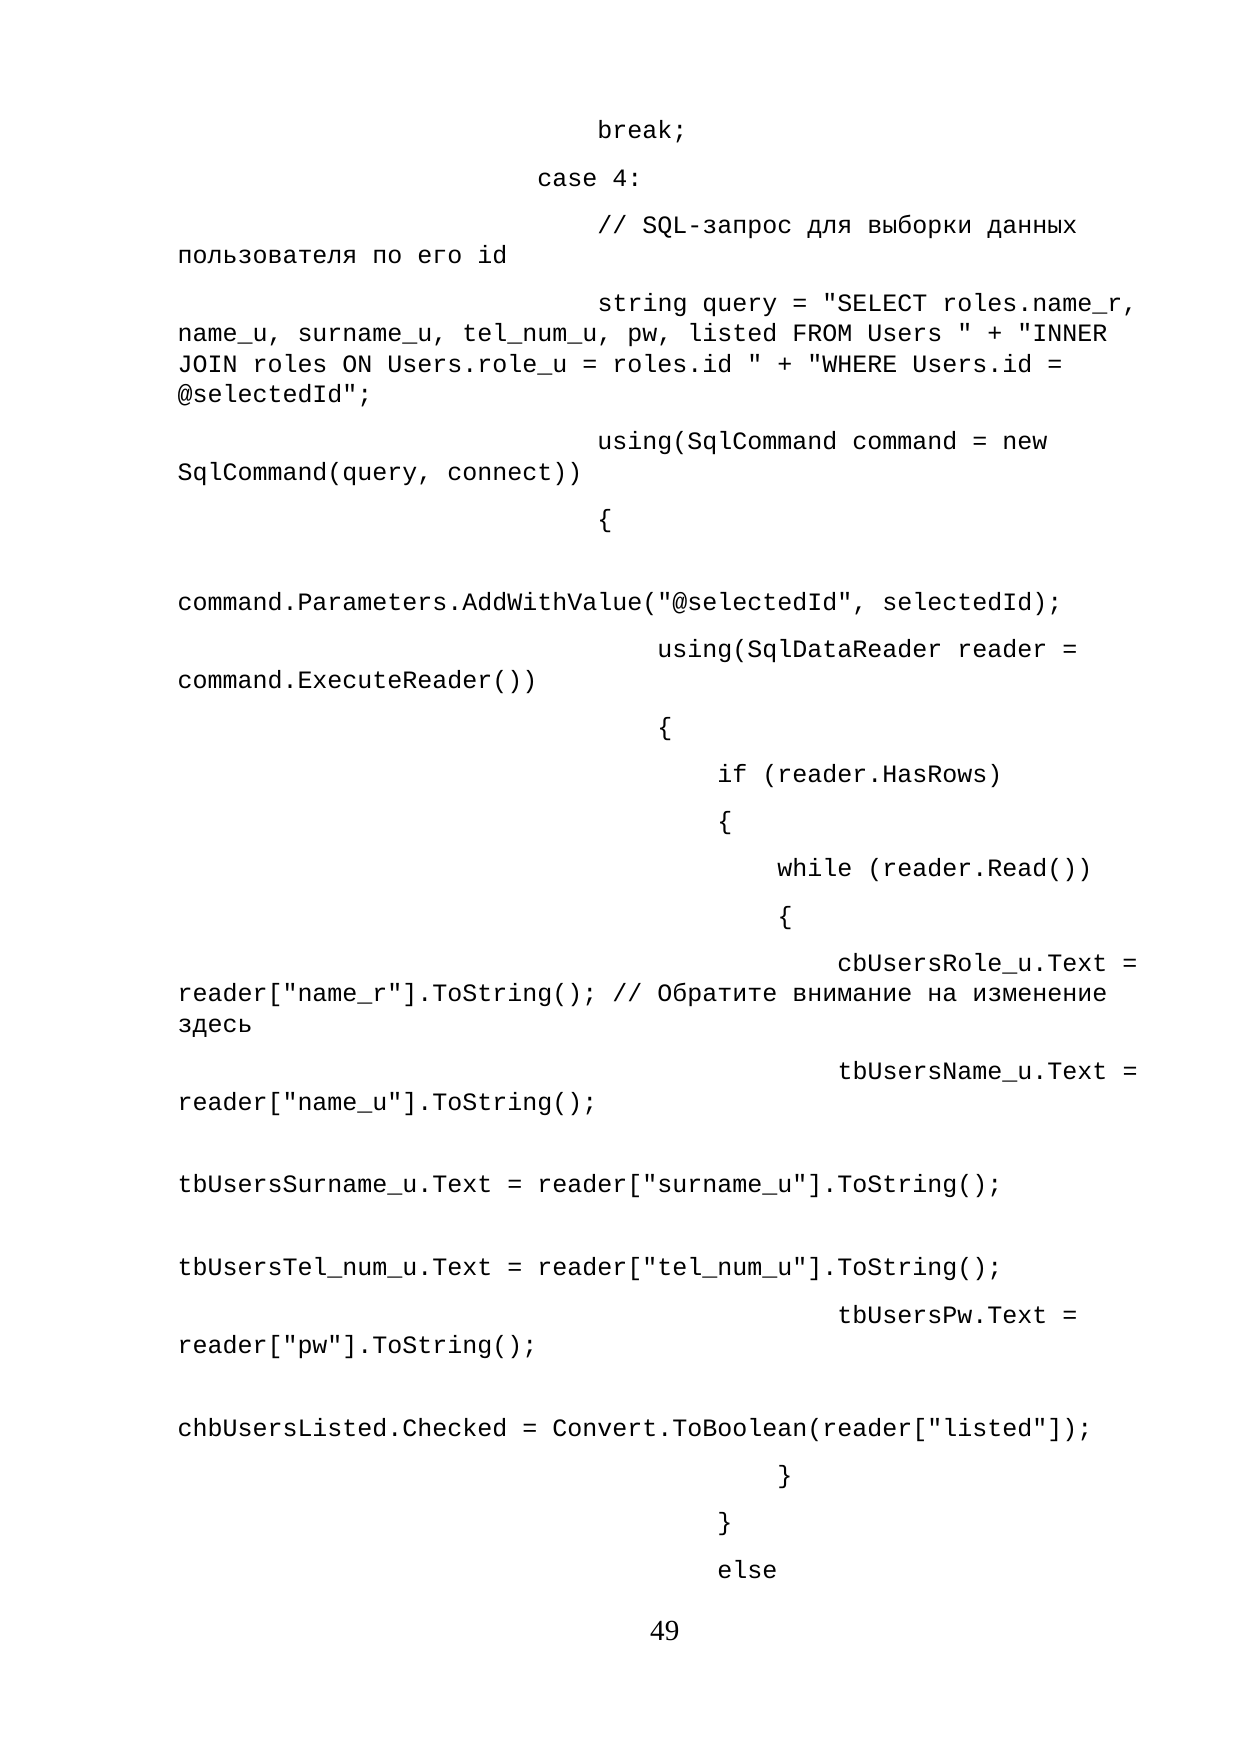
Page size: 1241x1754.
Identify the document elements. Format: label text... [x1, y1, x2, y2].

text chbUsersListed.Checked = Convert.ToBoolean(reader["listed"]); [177, 1380, 1152, 1444]
text command.Parameters.AddWithValue("@selectedId", selectedId); [177, 554, 1152, 618]
text // SQL-запрос для выборки данных пользователя по его id [177, 212, 1152, 271]
text break; [177, 118, 1152, 146]
text using(SqlCommand command = new SqlCommand(query, connect)) [177, 429, 1152, 488]
text cbUsersRole_u.Text = reader["name_r"].ToString(); // Обратите внимание на изменение здесь [177, 950, 1152, 1040]
text { [177, 507, 1152, 535]
text } [177, 1463, 1152, 1491]
text { [177, 809, 1152, 837]
text { [177, 903, 1152, 932]
text using(SqlDataReader reader = command.ExecuteReader()) [177, 637, 1152, 696]
text tbUsersPw.Text = reader["pw"].ToString(); [177, 1302, 1152, 1361]
text } [177, 1510, 1152, 1538]
text tbUsersSurname_u.Text = reader["surname_u"].ToString(); [177, 1136, 1152, 1200]
text tbUsersName_u.Text = reader["name_u"].ToString(); [177, 1059, 1152, 1117]
text tbUsersTel_num_u.Text = reader["tel_num_u"].ToString(); [177, 1219, 1152, 1283]
text case 4: [177, 165, 1152, 194]
text string query = "SELECT roles.name_r, name_u, surname_u, tel_num_u, pw, listed FROM Users " + "INNER JOIN roles ON Users.role_u = roles.id " + "WHERE Users.id = @selectedId"; [177, 290, 1152, 410]
text { [177, 714, 1152, 743]
text while (reader.Read()) [177, 856, 1152, 884]
text else [177, 1557, 1152, 1586]
text if (reader.HasRows) [177, 762, 1152, 790]
